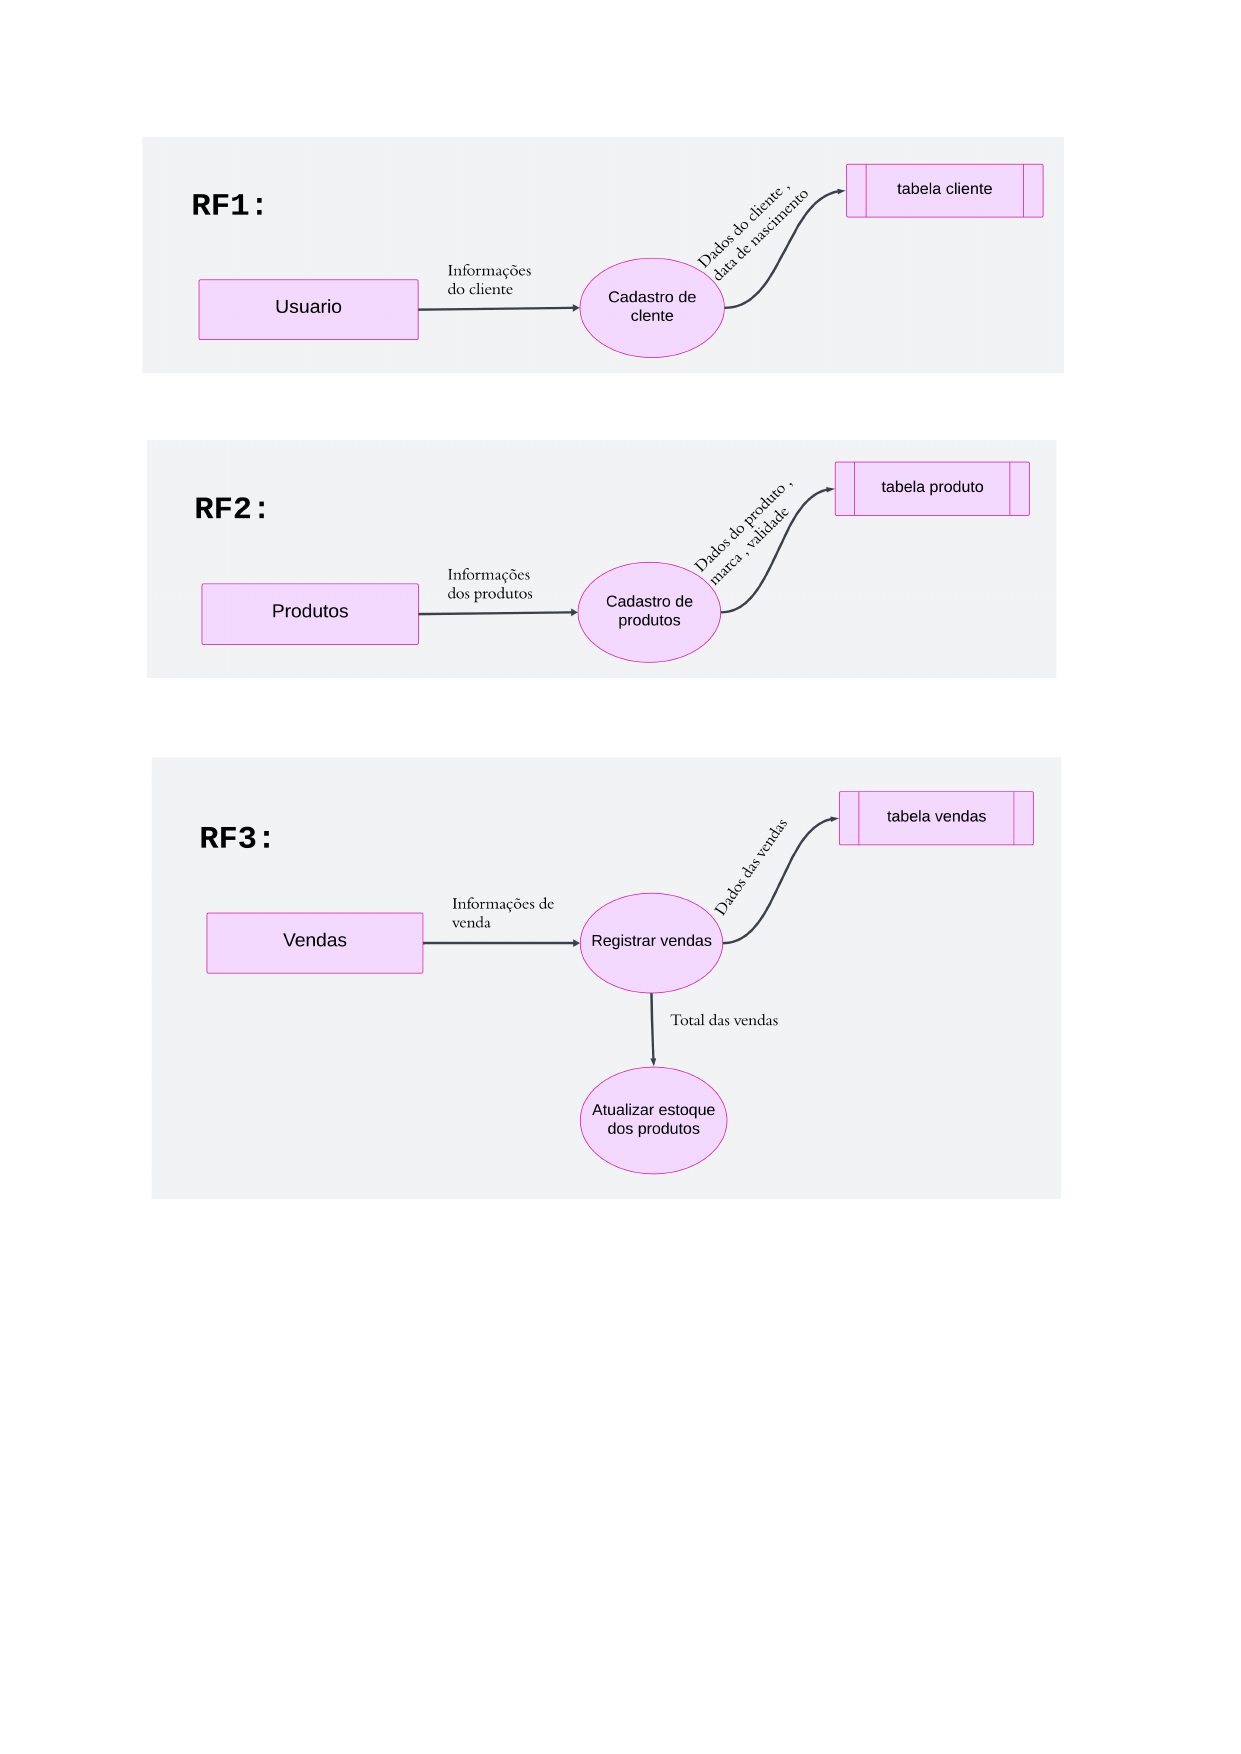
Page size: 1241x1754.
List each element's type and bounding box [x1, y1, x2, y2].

picture [146, 440, 1057, 678]
picture [142, 137, 1064, 373]
picture [151, 757, 1061, 1199]
